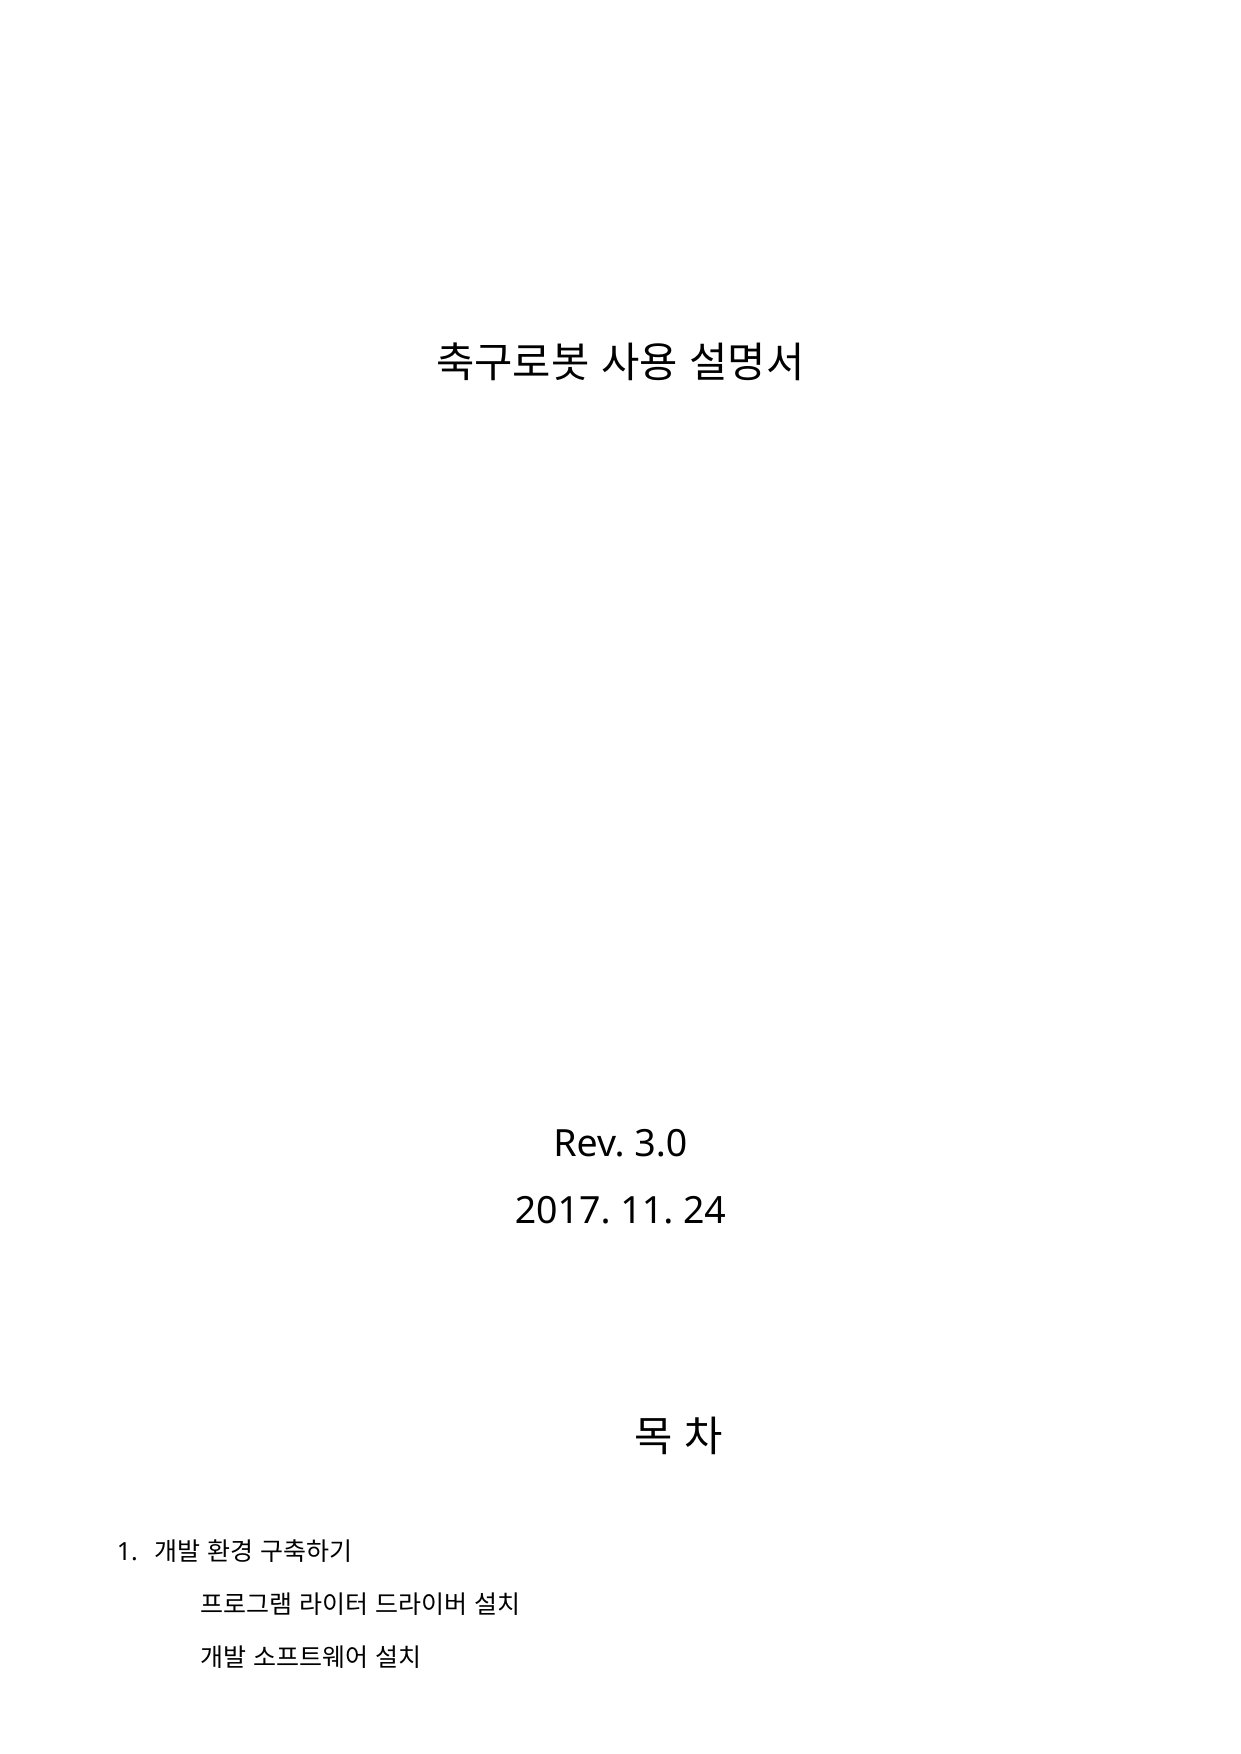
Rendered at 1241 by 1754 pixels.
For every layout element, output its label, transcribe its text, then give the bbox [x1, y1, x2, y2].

text 2017. 11. 24 [75, 1183, 1165, 1234]
list 목 차 [192, 1403, 1165, 1464]
text Rev. 3.0 [75, 1116, 1165, 1167]
text 축구로봇 사용 설명서 [75, 329, 1165, 389]
list 프로그램 라이터 드라이버 설치 [200, 1584, 1165, 1620]
list 개발 환경 구축하기 [117, 1531, 1165, 1567]
list 개발 소프트웨어 설치 [200, 1637, 1165, 1673]
